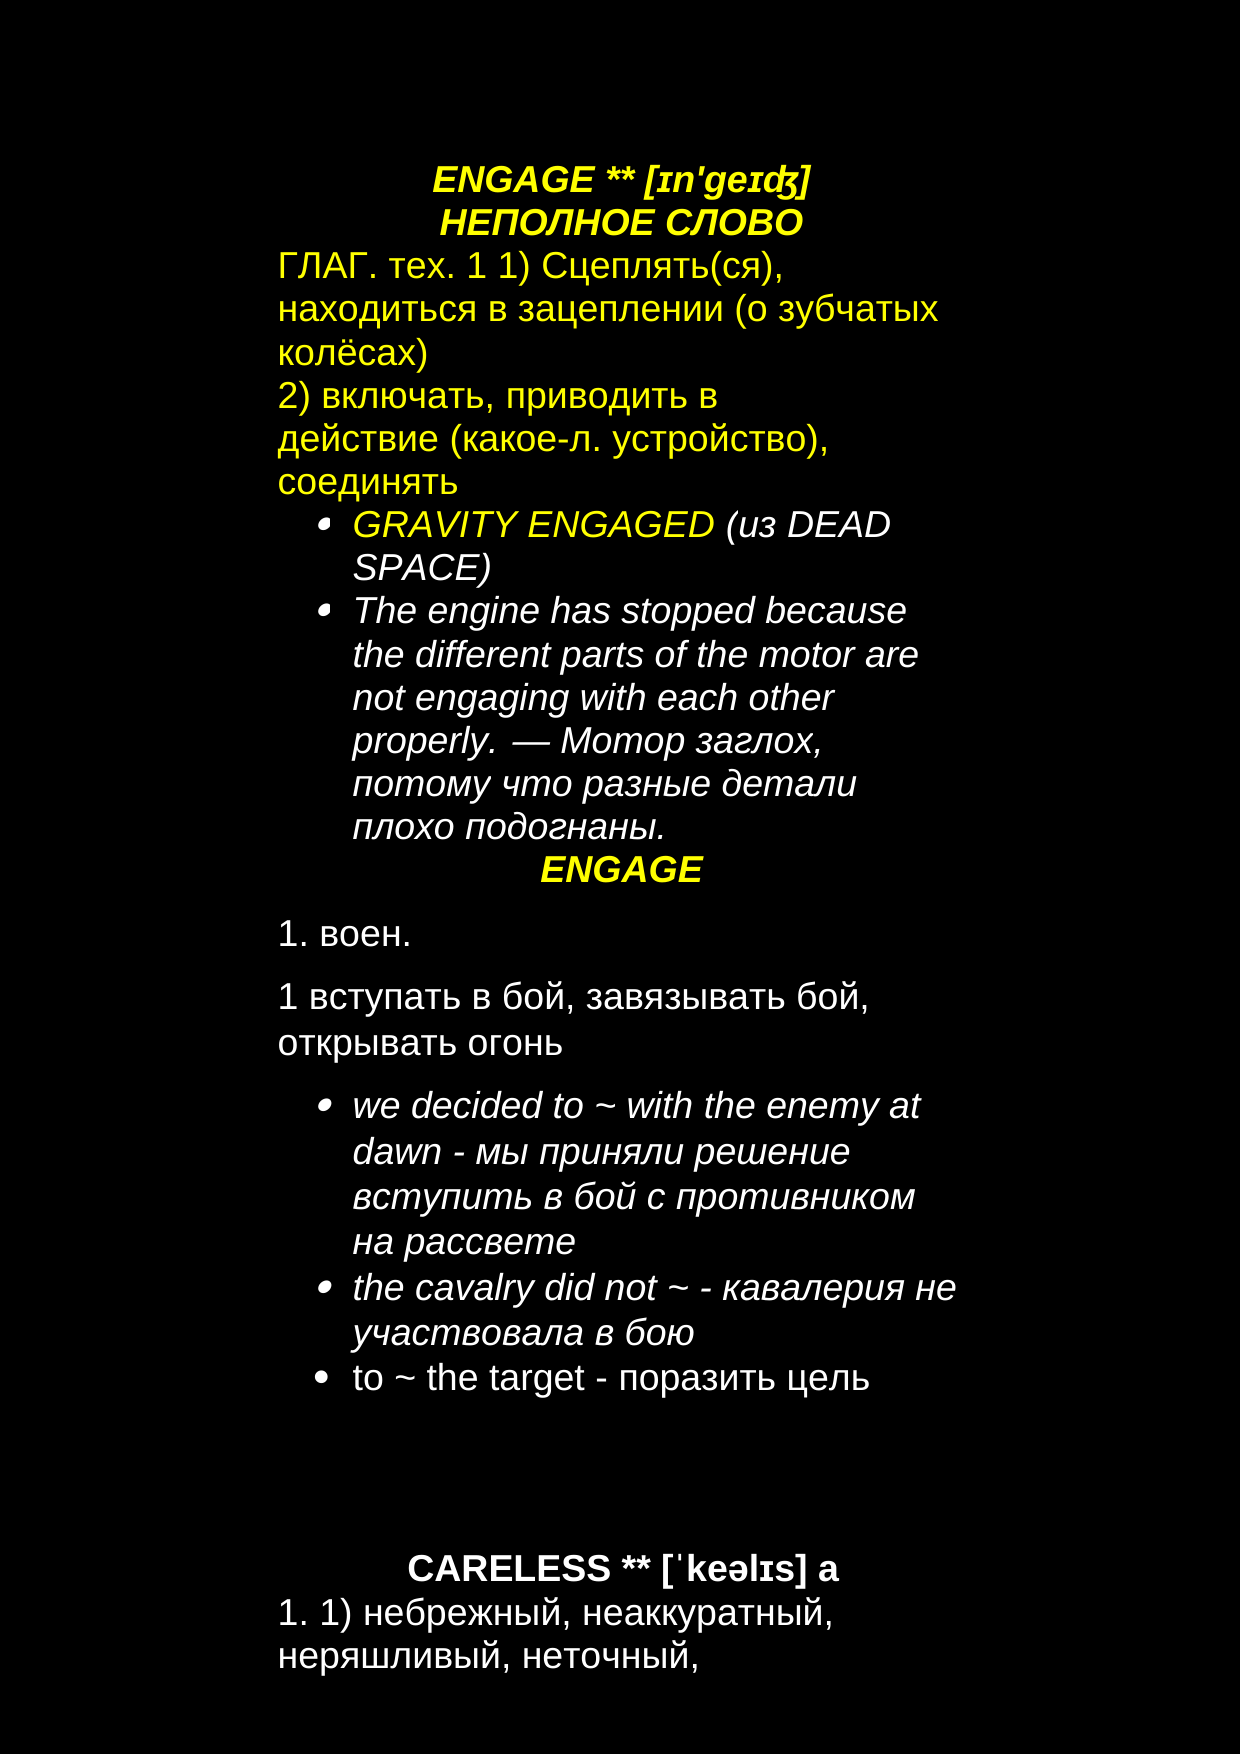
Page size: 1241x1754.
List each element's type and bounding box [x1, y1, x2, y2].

table_header [270, 62, 976, 1685]
